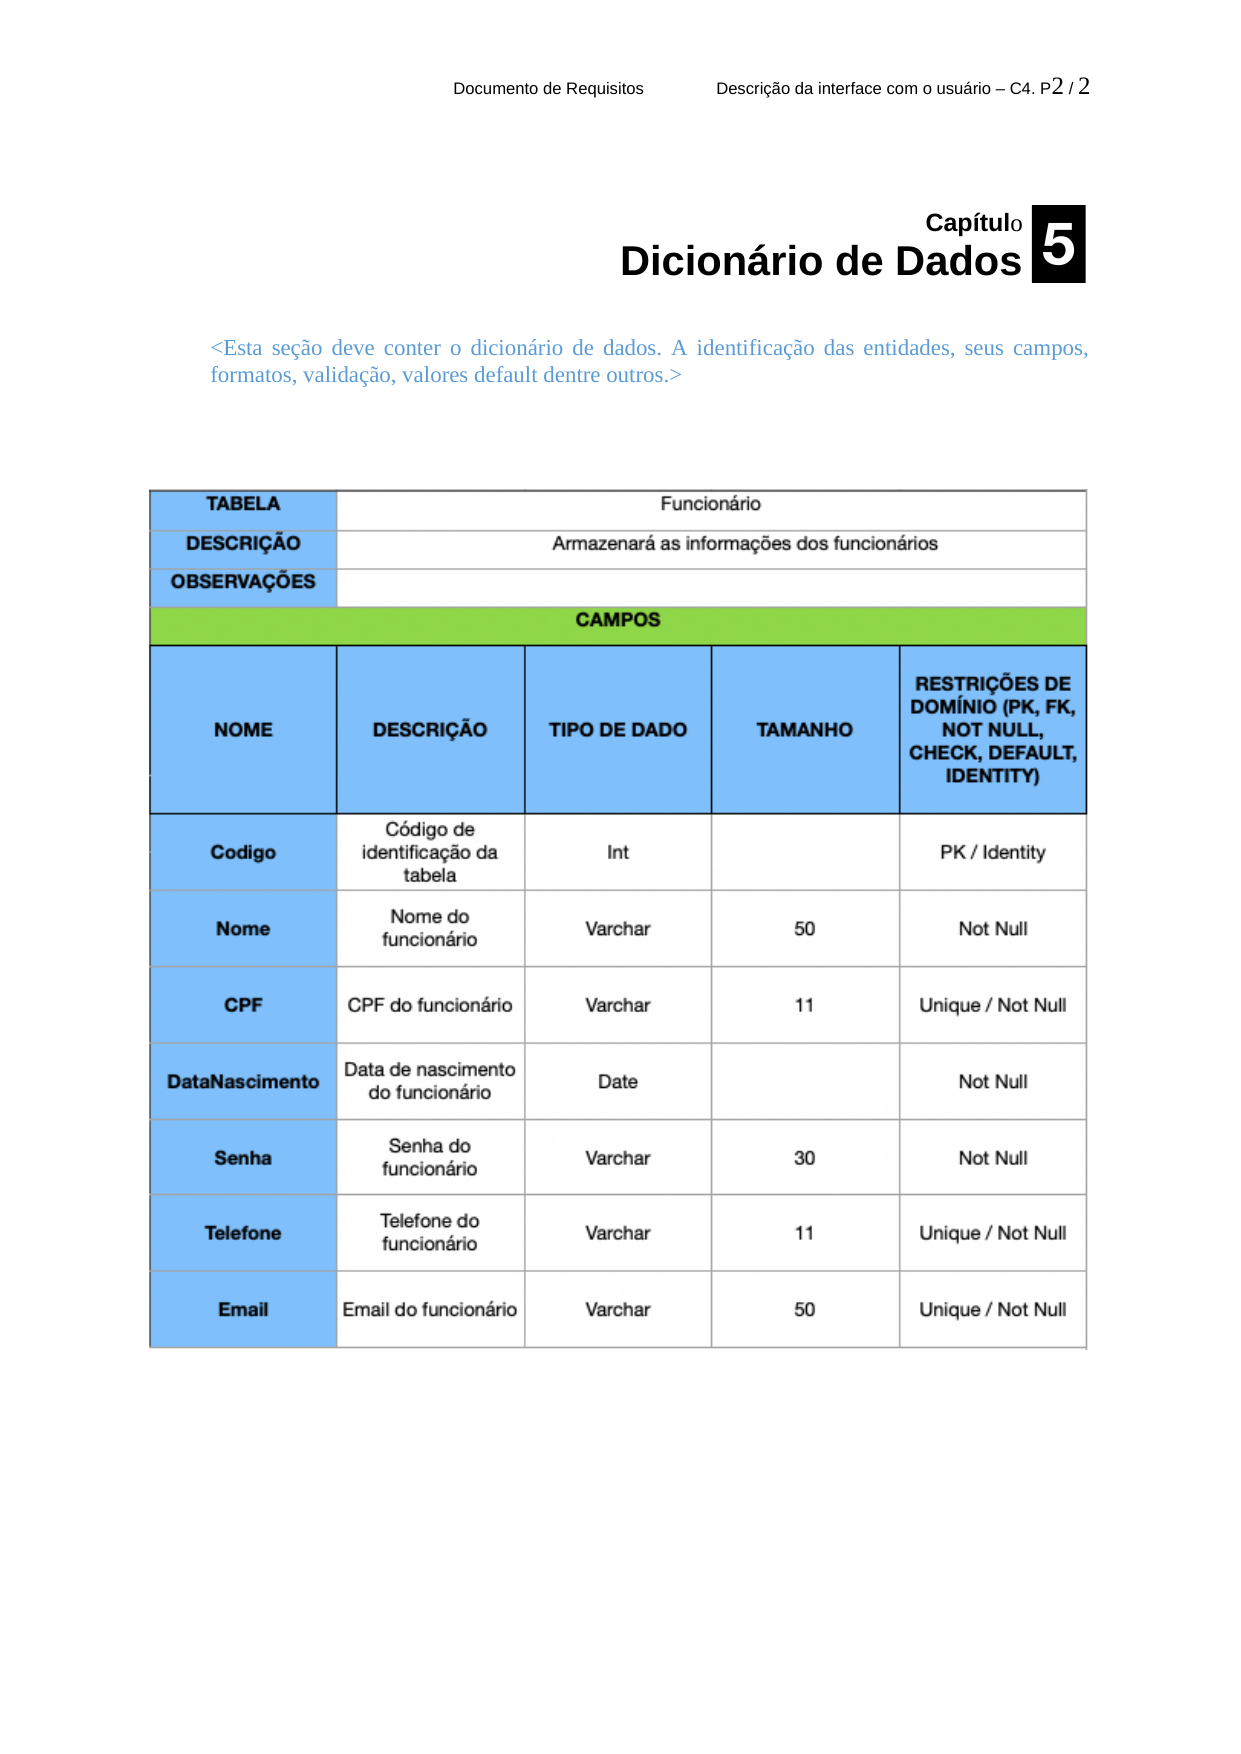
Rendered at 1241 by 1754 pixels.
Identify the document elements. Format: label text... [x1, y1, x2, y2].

text Capítulo [210, 207, 1031, 236]
text <Esta seção deve conter o dicionário de dados. A identificação das entidades, seus campos, formatos, validação, valores default dentre outros.> [210, 334, 1090, 387]
text Dicionário de Dados [150, 236, 1090, 284]
picture [148, 489, 1089, 1350]
picture [1031, 205, 1086, 283]
